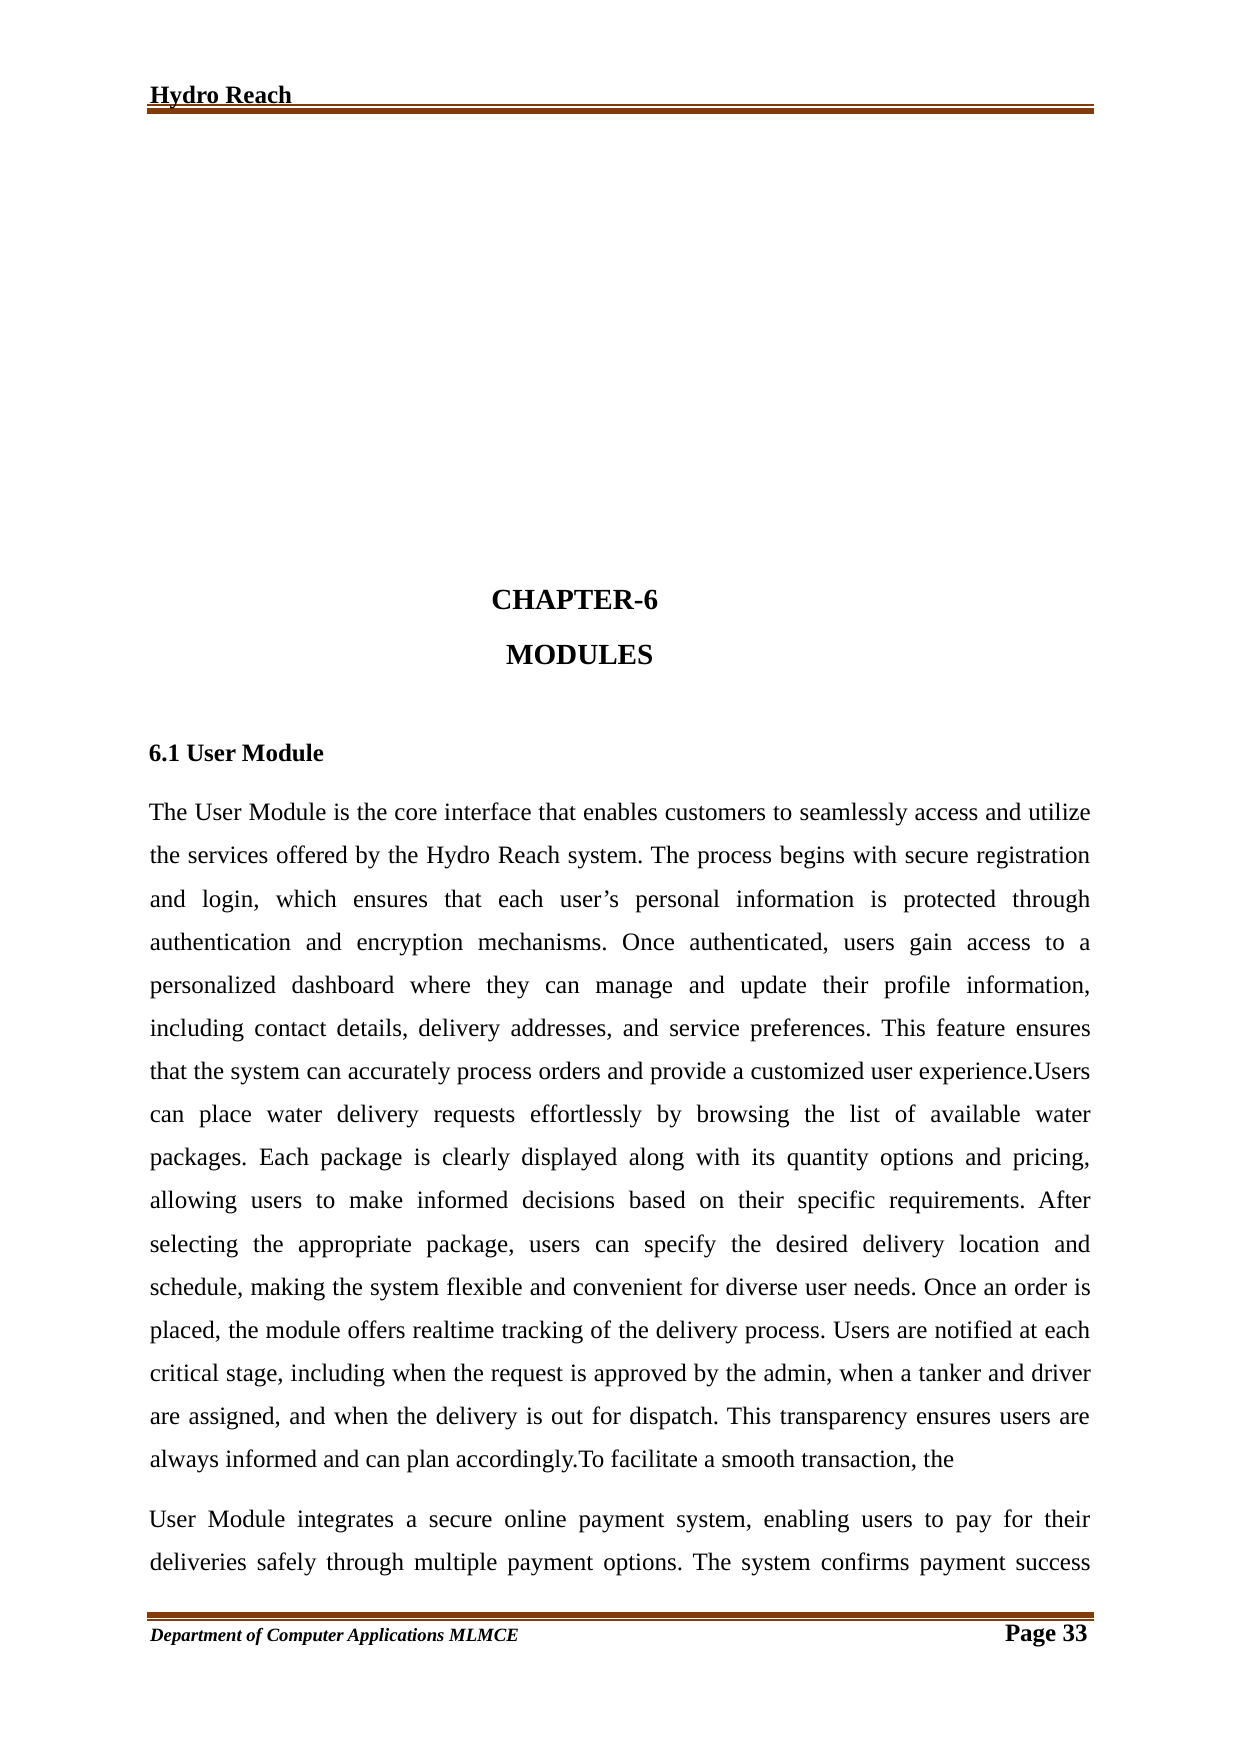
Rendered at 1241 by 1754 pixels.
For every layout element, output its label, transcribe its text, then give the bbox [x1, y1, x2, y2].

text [148, 1504, 1091, 1576]
text CHAPTER-6 [148, 582, 1240, 616]
text The User Module is the core interface that enables customers to seamlessly access and utilize the services offered by the Hydro Reach system. The process begins with secure registration and login, which ensures that each user’s personal information is protected through authentication and encryption mechanisms. Once authenticated, users gain access to a personalized dashboard where they can manage and update their profile information, including contact details, delivery addresses, and service preferences. This feature ensures that the system can accurately process orders and provide a customized user experience.Users can place water delivery requests effortlessly by browsing the list of available water packages. Each package is clearly displayed along with its quantity options and pricing, allowing users to make informed decisions based on their specific requirements. After selecting the appropriate package, users can specify the desired delivery location and schedule, making the system flexible and convenient for diverse user needs. Once an order is placed, the module offers realtime tracking of the delivery process. Users are notified at each critical stage, including when the request is approved by the admin, when a tanker and driver are assigned, and when the delivery is out for dispatch. This transparency ensures users are always informed and can plan accordingly.To facilitate a smooth transaction, the [148, 797, 1091, 1473]
subtitle MODULES [148, 637, 1240, 671]
subtitle 6.1 User Module [148, 738, 1240, 767]
